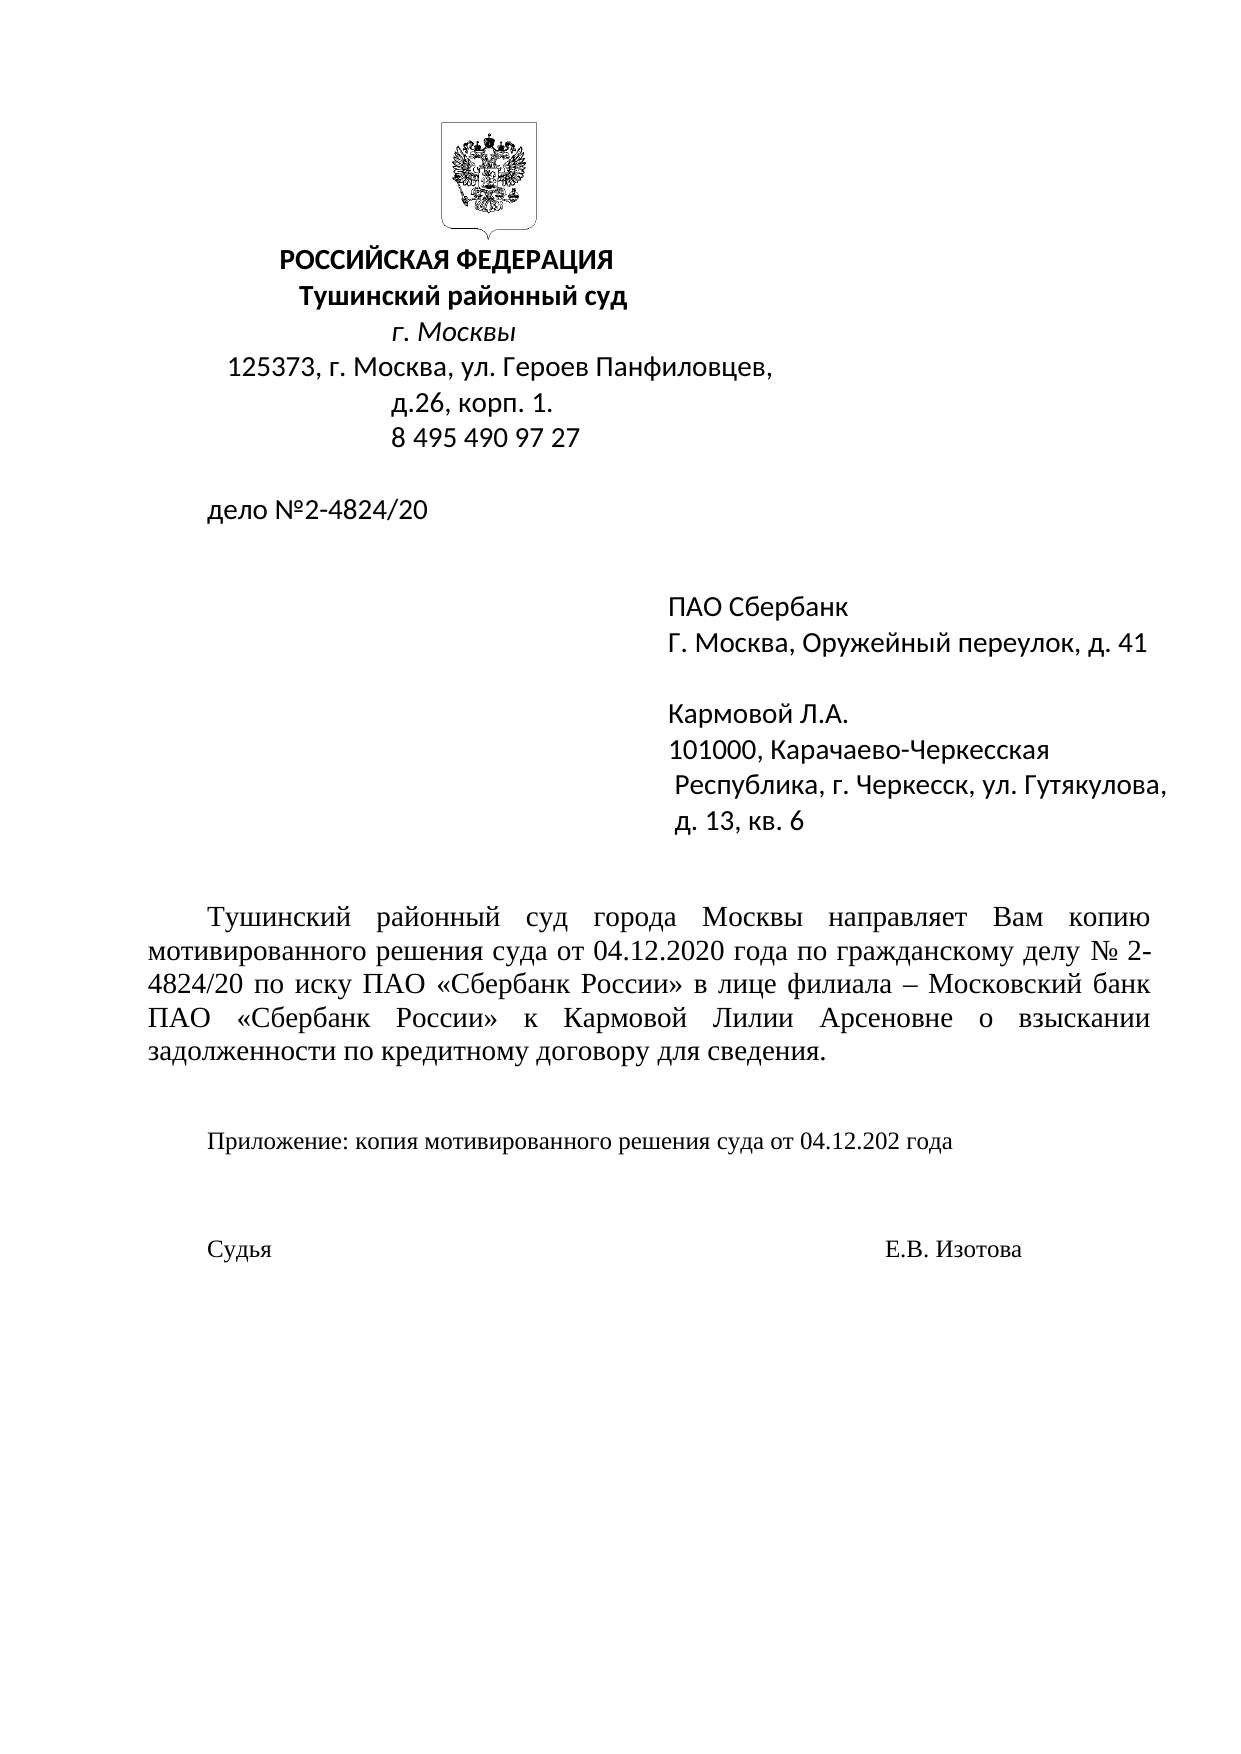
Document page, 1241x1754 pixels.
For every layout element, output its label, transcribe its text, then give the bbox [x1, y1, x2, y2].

text 8 495 490 97 27 [148, 419, 1152, 455]
text Судья Е.В. Изотова [148, 1234, 1152, 1263]
text д.26, корп. 1. [148, 384, 1152, 419]
text РОССИЙСКАЯ ФЕДЕРАЦИЯ [148, 241, 1152, 277]
table_header дело №2-4824/20 [166, 491, 627, 899]
picture [439, 118, 540, 242]
text Приложение: копия мотивированного решения суда от 04.12.202 года [148, 1126, 1152, 1155]
table_header ПАО Сбербанк Г. Москва, Оружейный переулок, д. 41 Кармовой Л.А. 101000, Карачаево-Черкесская Республика, г. Черкесск, ул. Гутякулова, д. 13, кв. 6 [627, 491, 1182, 899]
text 125373, г. Москва, ул. Героев Панфиловцев, [148, 348, 1152, 384]
text г. Москвы [148, 313, 1152, 348]
text Тушинский районный суд города Москвы направляет Вам копию мотивированного решения суда от 04.12.2020 года по гражданскому делу № 2-4824/20 по иску ПАО «Сбербанк России» в лице филиала – Московский банк ПАО «Сбербанк России» к Кармовой Лилии Арсеновне о взыскании задолженности по кредитному договору для сведения. [148, 899, 1152, 1067]
text Тушинский районный суд [148, 277, 1152, 313]
